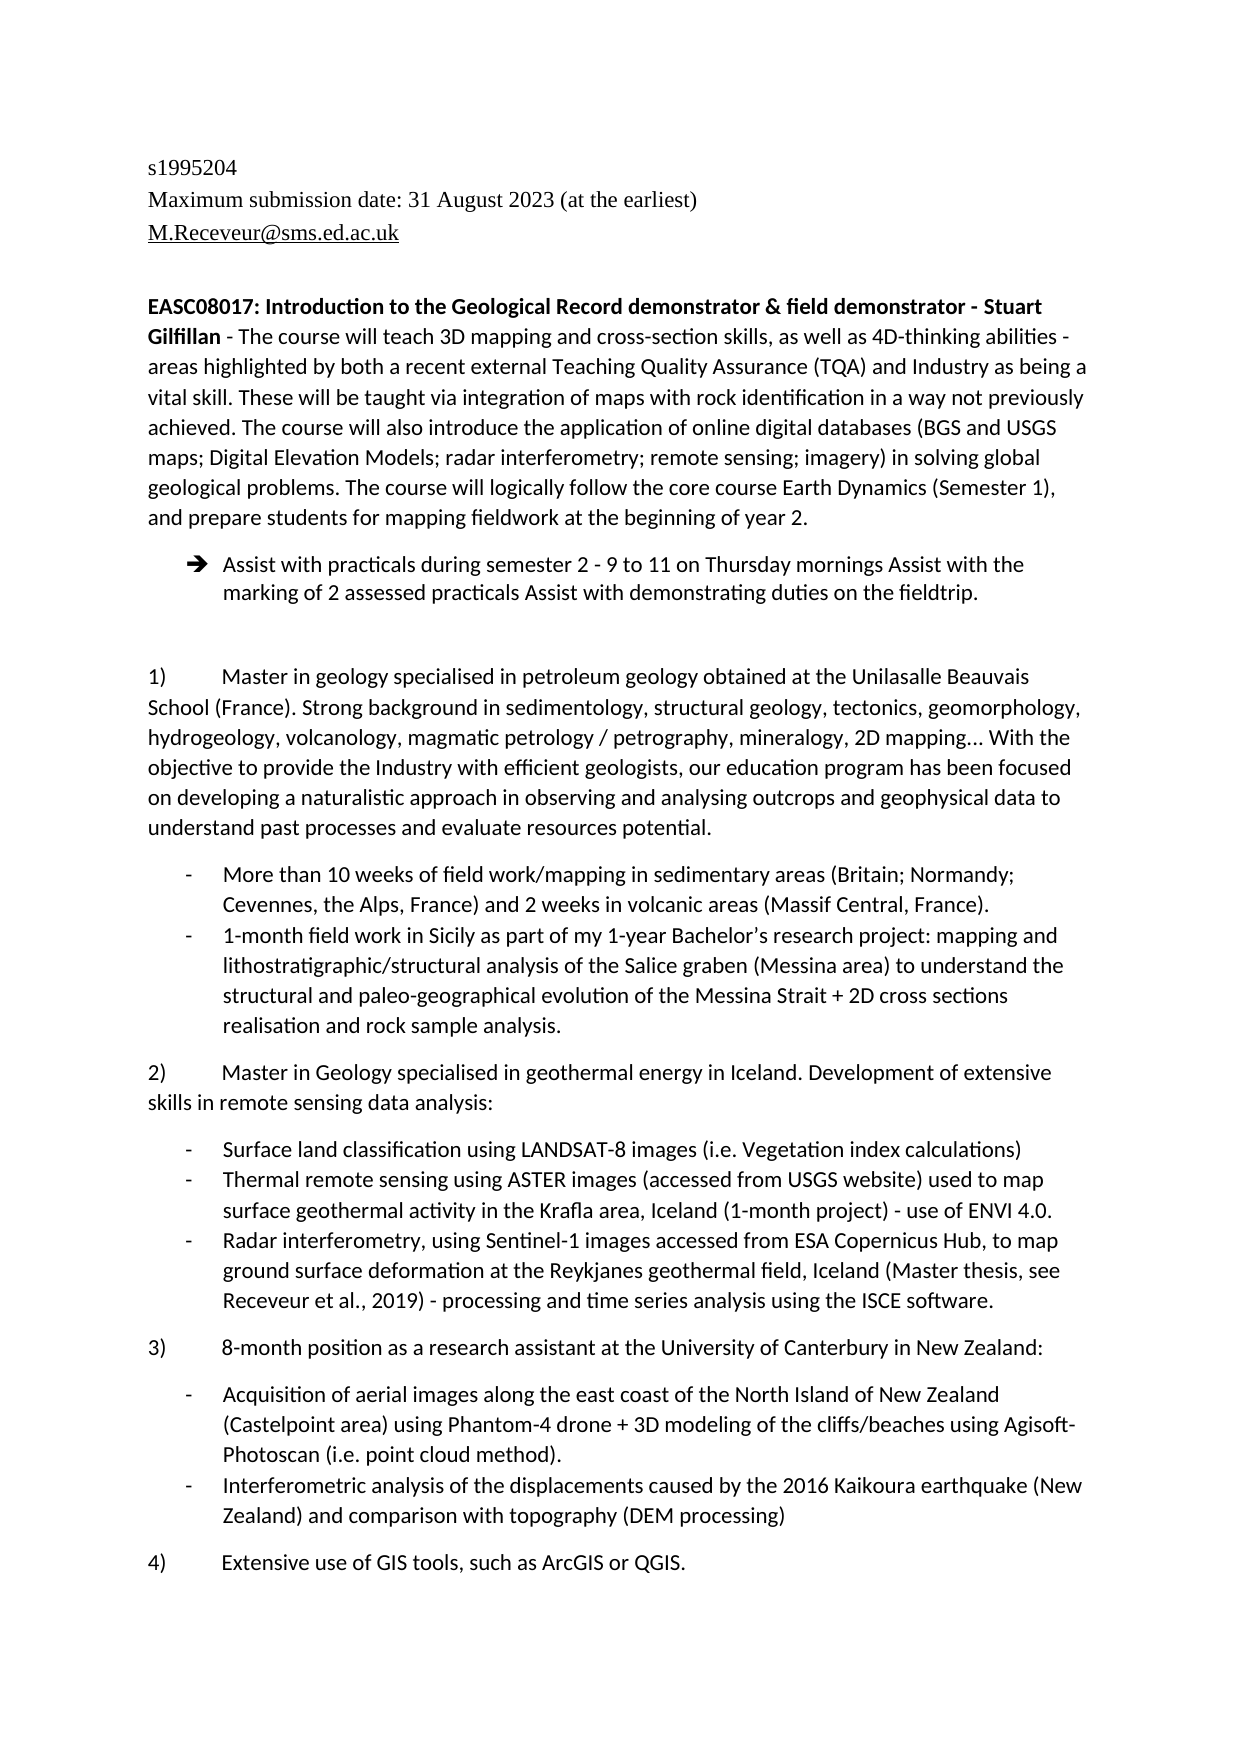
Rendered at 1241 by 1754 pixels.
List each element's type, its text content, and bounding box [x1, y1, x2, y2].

list Acquisition of aerial images along the east coast of the North Island of New Zealand (Castelpoint area) using Phantom-4 drone + 3D modeling of the cliffs/beaches using Agisoft-Photoscan (i.e. point cloud method). [185, 1380, 1093, 1468]
list Surface land classification using LANDSAT-8 images (i.e. Vegetation index calculations) [185, 1135, 1093, 1163]
text M.Receveur@sms.ed.ac.uk [148, 213, 1093, 245]
text Maximum submission date: 31 August 2023 (at the earliest) [148, 180, 1093, 213]
text 2) Master in Geology specialised in geothermal energy in Iceland. Development of extensive skills in remote sensing data analysis: [148, 1058, 1093, 1116]
list Thermal remote sensing using ASTER images (accessed from USGS website) used to map surface geothermal activity in the Krafla area, Iceland (1-month project) - use of ENVI 4.0. [185, 1166, 1093, 1224]
list More than 10 weeks of field work/mapping in sedimentary areas (Britain; Normandy; Cevennes, the Alps, France) and 2 weeks in volcanic areas (Massif Central, France). [185, 860, 1093, 918]
text 1) Master in geology specialised in petroleum geology obtained at the Unilasalle Beauvais School (France). Strong background in sedimentology, structural geology, tectonics, geomorphology, hydrogeology, volcanology, magmatic petrology / petrography, mineralogy, 2D mapping... With the objective to provide the Industry with efficient geologists, our education program has been focused on developing a naturalistic approach in observing and analysing outcrops and geophysical data to understand past processes and evaluate resources potential. [148, 662, 1093, 841]
list Interferometric analysis of the displacements caused by the 2016 Kaikoura earthquake (New Zealand) and comparison with topography (DEM processing) [185, 1471, 1093, 1529]
text s1995204 [148, 148, 1093, 180]
list 1-month field work in Sicily as part of my 1-year Bachelor’s research project: mapping and lithostratigraphic/structural analysis of the Salice graben (Messina area) to understand the structural and paleo-geographical evolution of the Messina Strait + 2D cross sections realisation and rock sample analysis. [185, 921, 1093, 1039]
list Radar interferometry, using Sentinel-1 images accessed from ESA Copernicus Hub, to map ground surface deformation at the Reykjanes geothermal field, Iceland (Master thesis, see Receveur et al., 2019) - processing and time series analysis using the ISCE software. [185, 1226, 1093, 1314]
text EASC08017: Introduction to the Geological Record demonstrator & field demonstrator - Stuart Gilfillan - The course will teach 3D mapping and cross-section skills, as well as 4D-thinking abilities - areas highlighted by both a recent external Teaching Quality Assurance (TQA) and Industry as being a vital skill. These will be taught via integration of maps with rock identification in a way not previously achieved. The course will also introduce the application of online digital databases (BGS and USGS maps; Digital Elevation Models; radar interferometry; remote sensing; imagery) in solving global geological problems. The course will logically follow the core course Earth Dynamics (Semester 1), and prepare students for mapping fieldwork at the beginning of year 2. [148, 292, 1093, 531]
text 3) 8-month position as a research assistant at the University of Canterbury in New Zealand: [148, 1333, 1093, 1361]
text 4) Extensive use of GIS tools, such as ArcGIS or QGIS. [148, 1548, 1093, 1576]
list Assist with practicals during semester 2 - 9 to 11 on Thursday mornings Assist with the marking of 2 assessed practicals Assist with demonstrating duties on the fieldtrip. [185, 550, 1093, 606]
